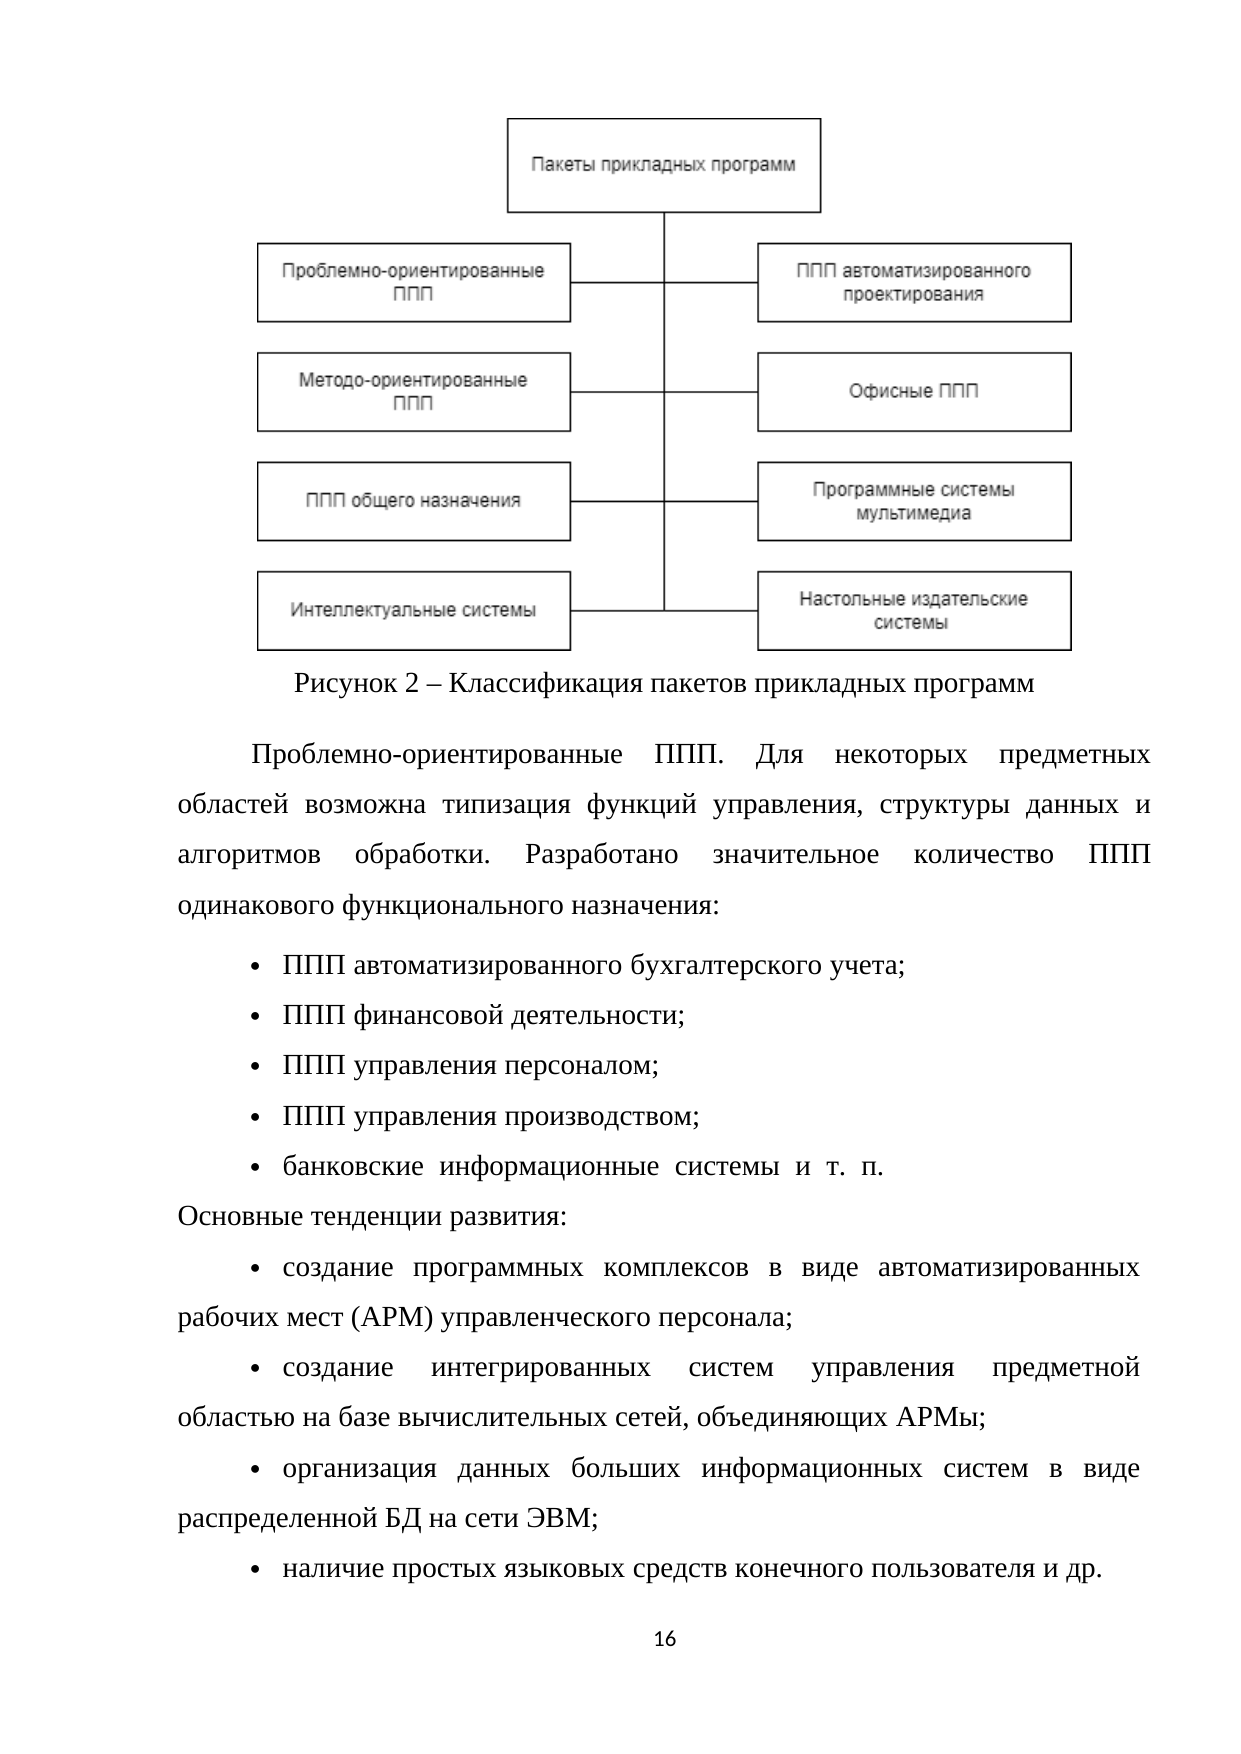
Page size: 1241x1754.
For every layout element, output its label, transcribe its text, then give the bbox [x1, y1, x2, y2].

list создание программных комплексов в виде автоматизированных рабочих мест (АРМ) управленческого персонала; [177, 1249, 1140, 1332]
picture [257, 118, 1072, 651]
text Проблемно-ориентированные ППП. Для некоторых предметных областей возможна типизация функций управления, структуры данных и алгоритмов обработки. Разработано значительное количество ППП одинакового функционального назначения: [177, 736, 1152, 920]
list организация данных больших информационных систем в виде распределенной БД на сети ЭВМ; [177, 1450, 1140, 1534]
text Рисунок 2 – Классификация пакетов прикладных программ [177, 665, 1152, 698]
list ППП финансовой деятельности; [177, 997, 1152, 1031]
list ППП управления производством; [177, 1098, 1152, 1131]
list наличие простых языковых средств конечного пользователя и др. [177, 1551, 1152, 1584]
list банковские информационные системы и т. п. Основные тенденции развития: [177, 1148, 884, 1232]
list ППП управления персоналом; [177, 1047, 1152, 1081]
list ППП автоматизированного бухгалтерского учета; [177, 947, 1152, 980]
list создание интегрированных систем управления предметной областью на базе вычислительных сетей, объединяющих АРМы; [177, 1349, 1140, 1433]
